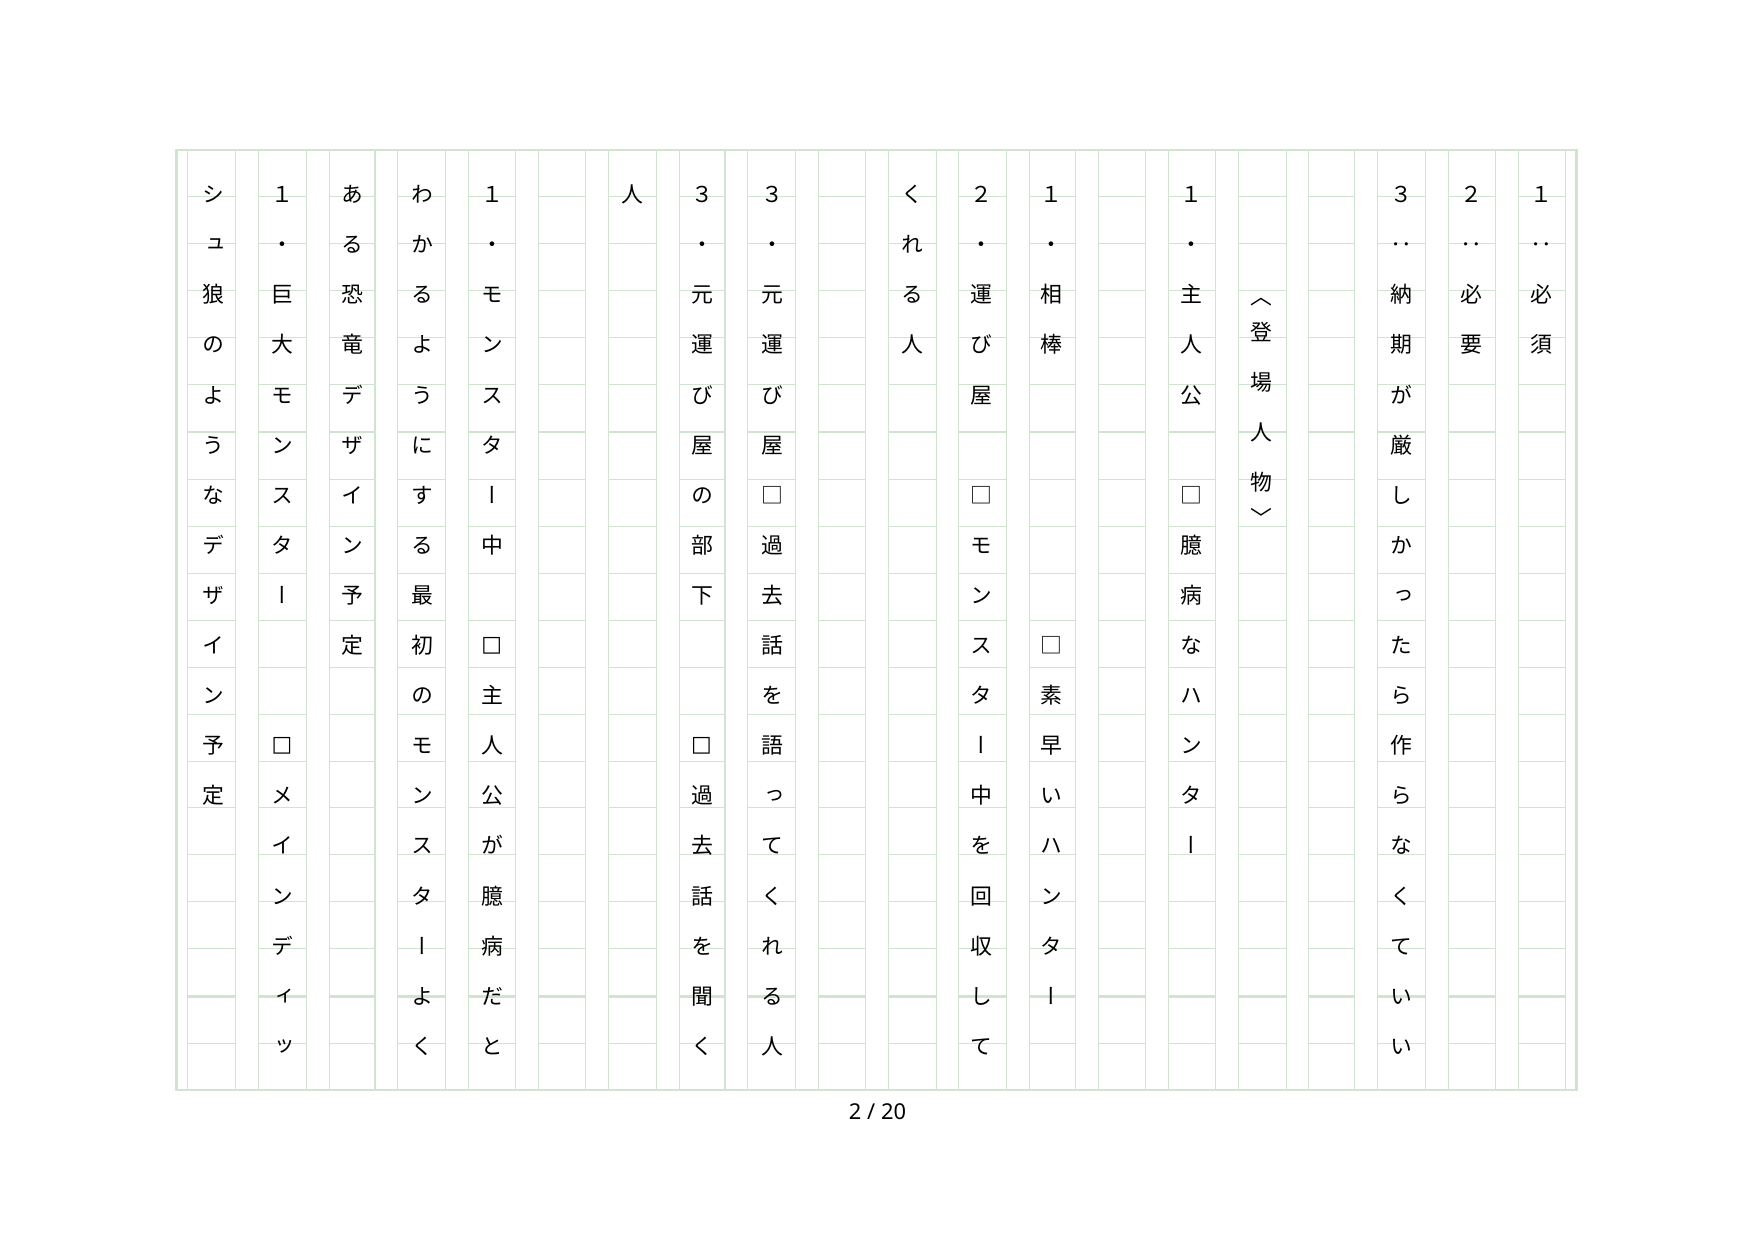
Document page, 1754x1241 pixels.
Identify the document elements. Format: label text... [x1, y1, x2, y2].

text ３：納期が厳しかったら作らなくていい [1366, 169, 1436, 1071]
text １・巨大モンスター □メインディッシュ狼のようなデザイン予定 [178, 169, 318, 1071]
text １：必須 [1506, 169, 1576, 1071]
text １・モンスター中 □主人公が臆病だとわかるようにする最初のモンスターよくある恐竜デザイン予定 [318, 169, 527, 1071]
text ２：必要 [1436, 169, 1506, 1071]
text ３・元運び屋□過去話を語ってくれる人 [737, 169, 807, 1071]
text １・相棒 □素早いハンター [1017, 169, 1087, 1071]
text ３・元運び屋の部下 □過去話を聞く人 [597, 169, 737, 1071]
text 〈登場人物〉 [1226, 169, 1296, 1071]
text ２・運び屋 □モンスター中を回収してくれる人 [877, 169, 1017, 1071]
text １・主人公 □臆病なハンター [1157, 169, 1226, 1071]
